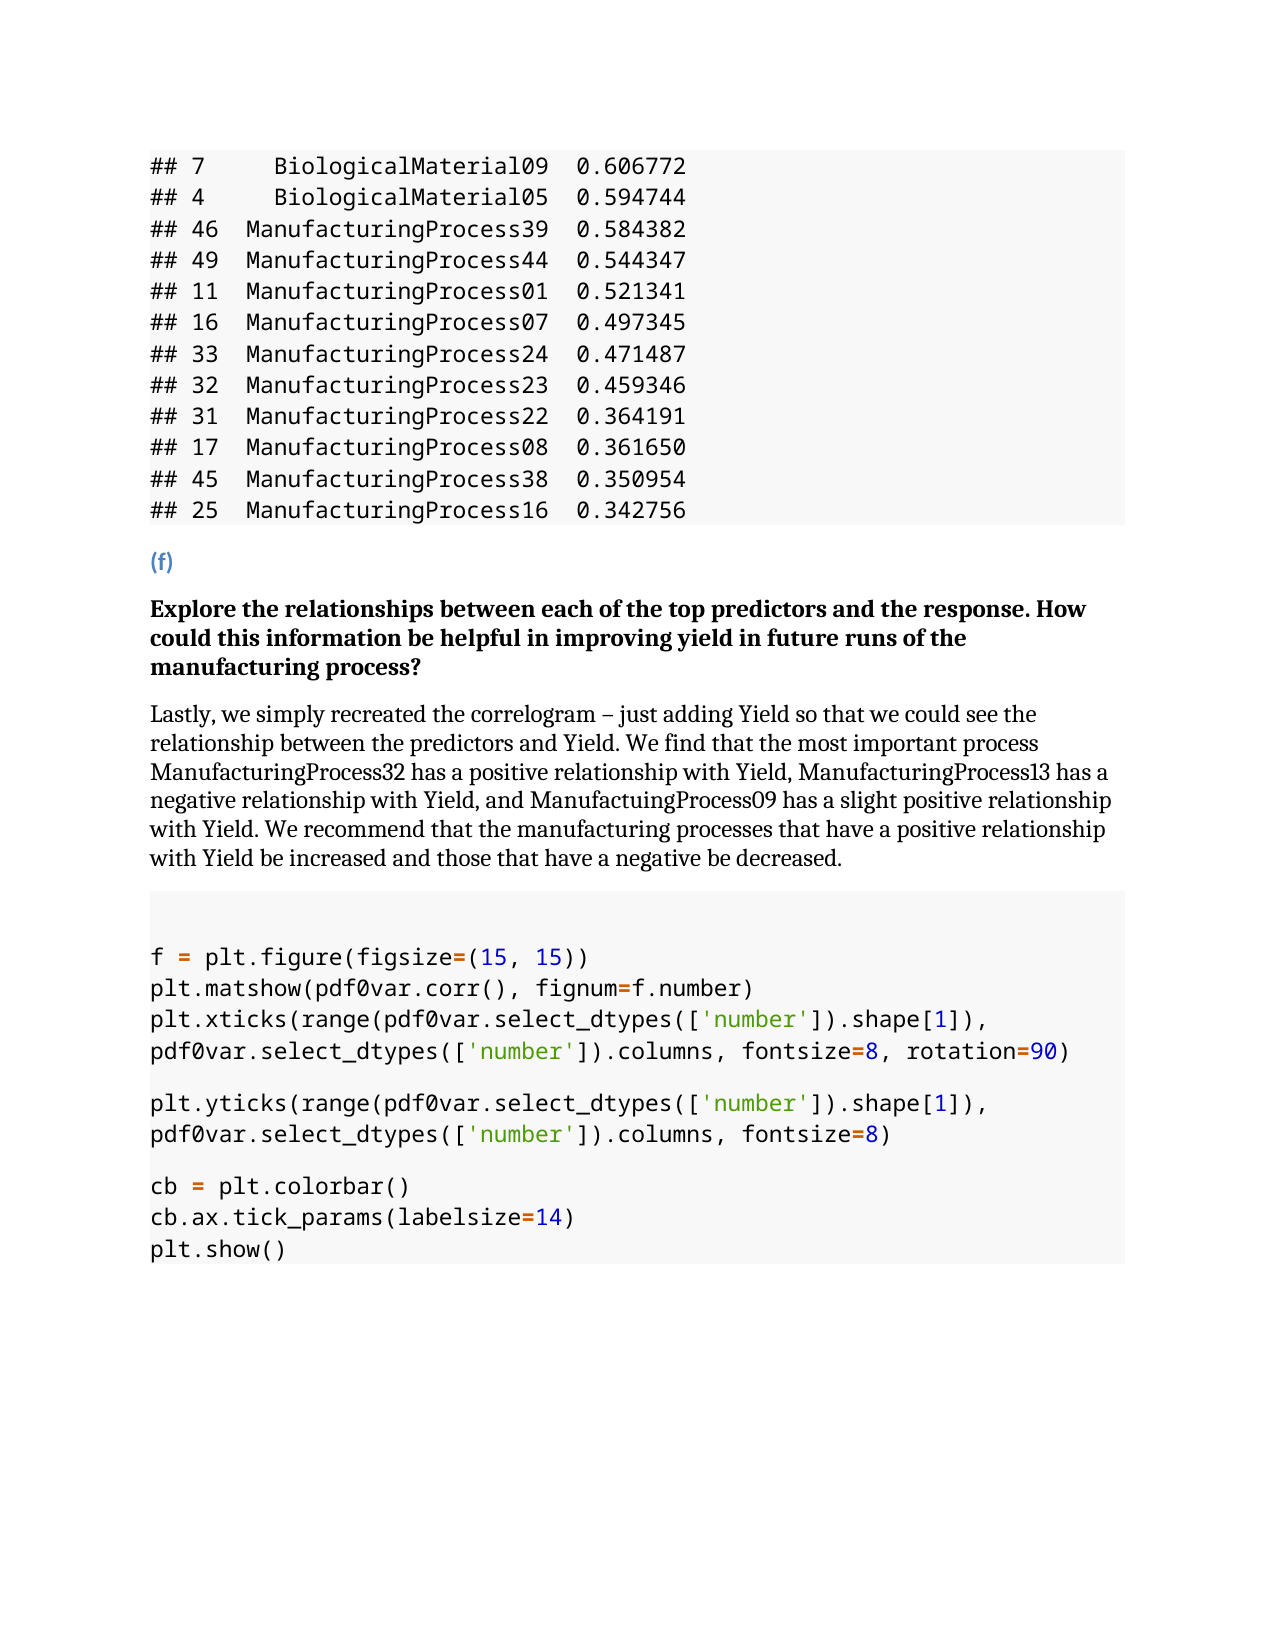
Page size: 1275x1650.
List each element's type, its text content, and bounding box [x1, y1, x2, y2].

text Explore the relationships between each of the top predictors and the response. How could this information be helpful in improving yield in future runs of the manufacturing process? [150, 595, 1125, 681]
text Lastly, we simply recreated the correlogram – just adding Yield so that we could see the relationship between the predictors and Yield. We find that the most important process ManufacturingProcess32 has a positive relationship with Yield, ManufacturingProcess13 has a negative relationship with Yield, and ManufactuingProcess09 has a slight positive relationship with Yield. We recommend that the manufacturing processes that have a positive relationship with Yield be increased and those that have a negative be decreased. [150, 700, 1125, 873]
text plt.yticks(range(pdf0var.select_dtypes(['number']).shape[1]), pdf0var.select_dtypes(['number']).columns, fontsize=8) [892, 1087, 1125, 1149]
text f = plt.figure(figsize=(15, 15)) plt.matshow(pdf0var.corr(), fignum=f.number) plt.xticks(range(pdf0var.select_dtypes(['number']).shape[1]), pdf0var.select_dtypes(['number']).columns, fontsize=8, rotation=90) [150, 941, 1125, 1066]
subtitle (f) [150, 546, 1125, 576]
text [150, 150, 1125, 525]
text cb = plt.colorbar() cb.ax.tick_params(labelsize=14) plt.show() [287, 1170, 1125, 1264]
